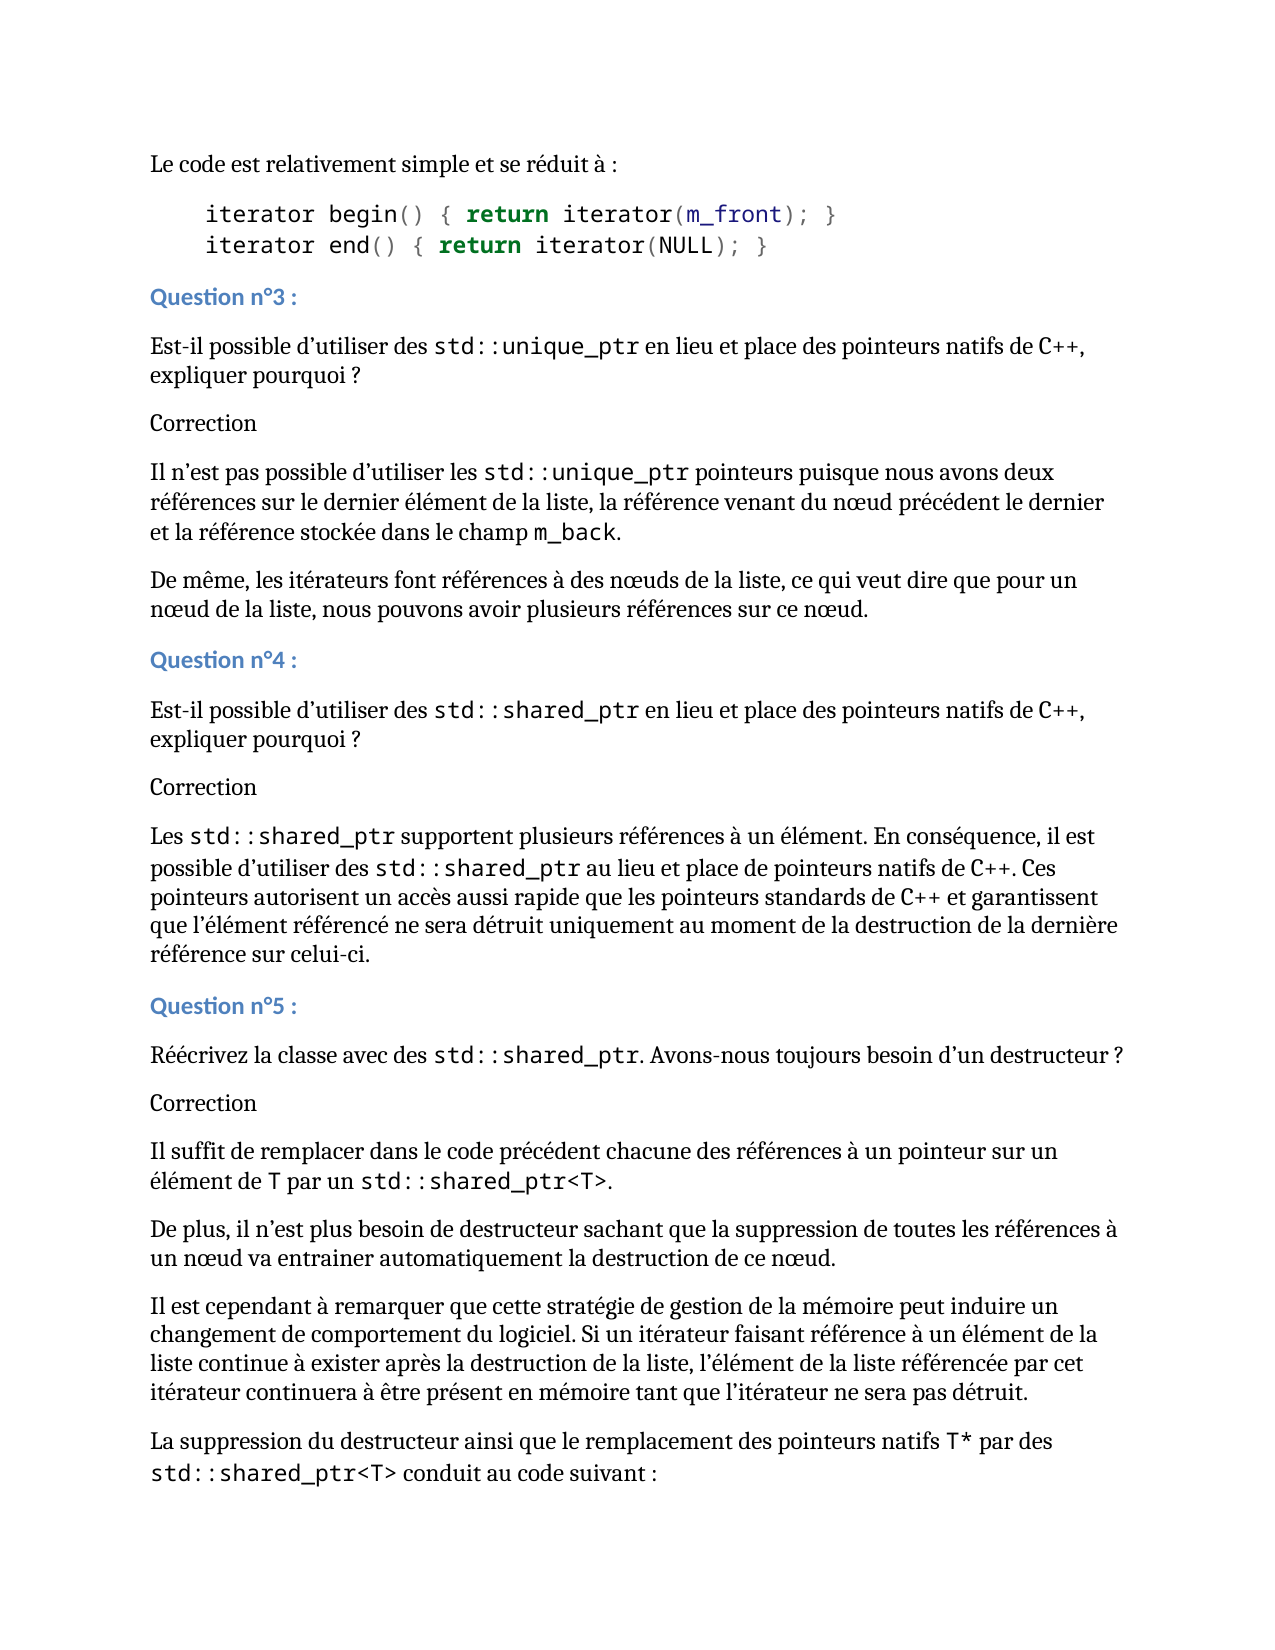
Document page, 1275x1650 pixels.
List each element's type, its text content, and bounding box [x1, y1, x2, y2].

text Réécrivez la classe avec des std::shared_ptr. Avons-nous toujours besoin d’un destructeur ? [150, 1039, 1125, 1070]
text De même, les itérateurs font références à des nœuds de la liste, ce qui veut dire que pour un nœud de la liste, nous pouvons avoir plusieurs références sur ce nœud. [150, 566, 1125, 624]
text La suppression du destructeur ainsi que le remplacement des pointeurs natifs T* par des std::shared_ptr<T> conduit au code suivant : [150, 1425, 1125, 1488]
text Il suffit de remplacer dans le code précédent chacune des références à un pointeur sur un élément de T par un std::shared_ptr<T>. [150, 1137, 1125, 1197]
text iterator begin() { return iterator(m_front); } iterator end() { return iterator(NULL); } [150, 197, 1125, 260]
text Correction [150, 773, 1125, 801]
text Est-il possible d’utiliser des std::unique_ptr en lieu et place des pointeurs natifs de C++, expliquer pourquoi ? [150, 330, 1125, 390]
subtitle Question n°4 : [150, 645, 1125, 675]
text Correction [150, 1089, 1125, 1118]
subtitle Question n°3 : [150, 281, 1125, 311]
text Correction [150, 409, 1125, 438]
text De plus, il n’est plus besoin de destructeur sachant que la suppression de toutes les références à un nœud va entrainer automatiquement la destruction de ce nœud. [150, 1215, 1125, 1273]
text Le code est relativement simple et se réduit à : [150, 150, 1125, 179]
text Est-il possible d’utiliser des std::shared_ptr en lieu et place des pointeurs natifs de C++, expliquer pourquoi ? [150, 694, 1125, 754]
subtitle Question n°5 : [150, 990, 1125, 1020]
text Il n’est pas possible d’utiliser les std::unique_ptr pointeurs puisque nous avons deux références sur le dernier élément de la liste, la référence venant du nœud précédent le dernier et la référence stockée dans le champ m_back. [150, 456, 1125, 548]
text Les std::shared_ptr supportent plusieurs références à un élément. En conséquence, il est possible d’utiliser des std::shared_ptr au lieu et place de pointeurs natifs de C++. Ces pointeurs autorisent un accès aussi rapide que les pointeurs standards de C++ et garantissent que l’élément référencé ne sera détruit uniquement au moment de la destruction de la dernière référence sur celui-ci. [150, 820, 1125, 969]
text Il est cependant à remarquer que cette stratégie de gestion de la mémoire peut induire un changement de comportement du logiciel. Si un itérateur faisant référence à un élément de la liste continue à exister après la destruction de la liste, l’élément de la liste référencée par cet itérateur continuera à être présent en mémoire tant que l’itérateur ne sera pas détruit. [150, 1292, 1125, 1407]
